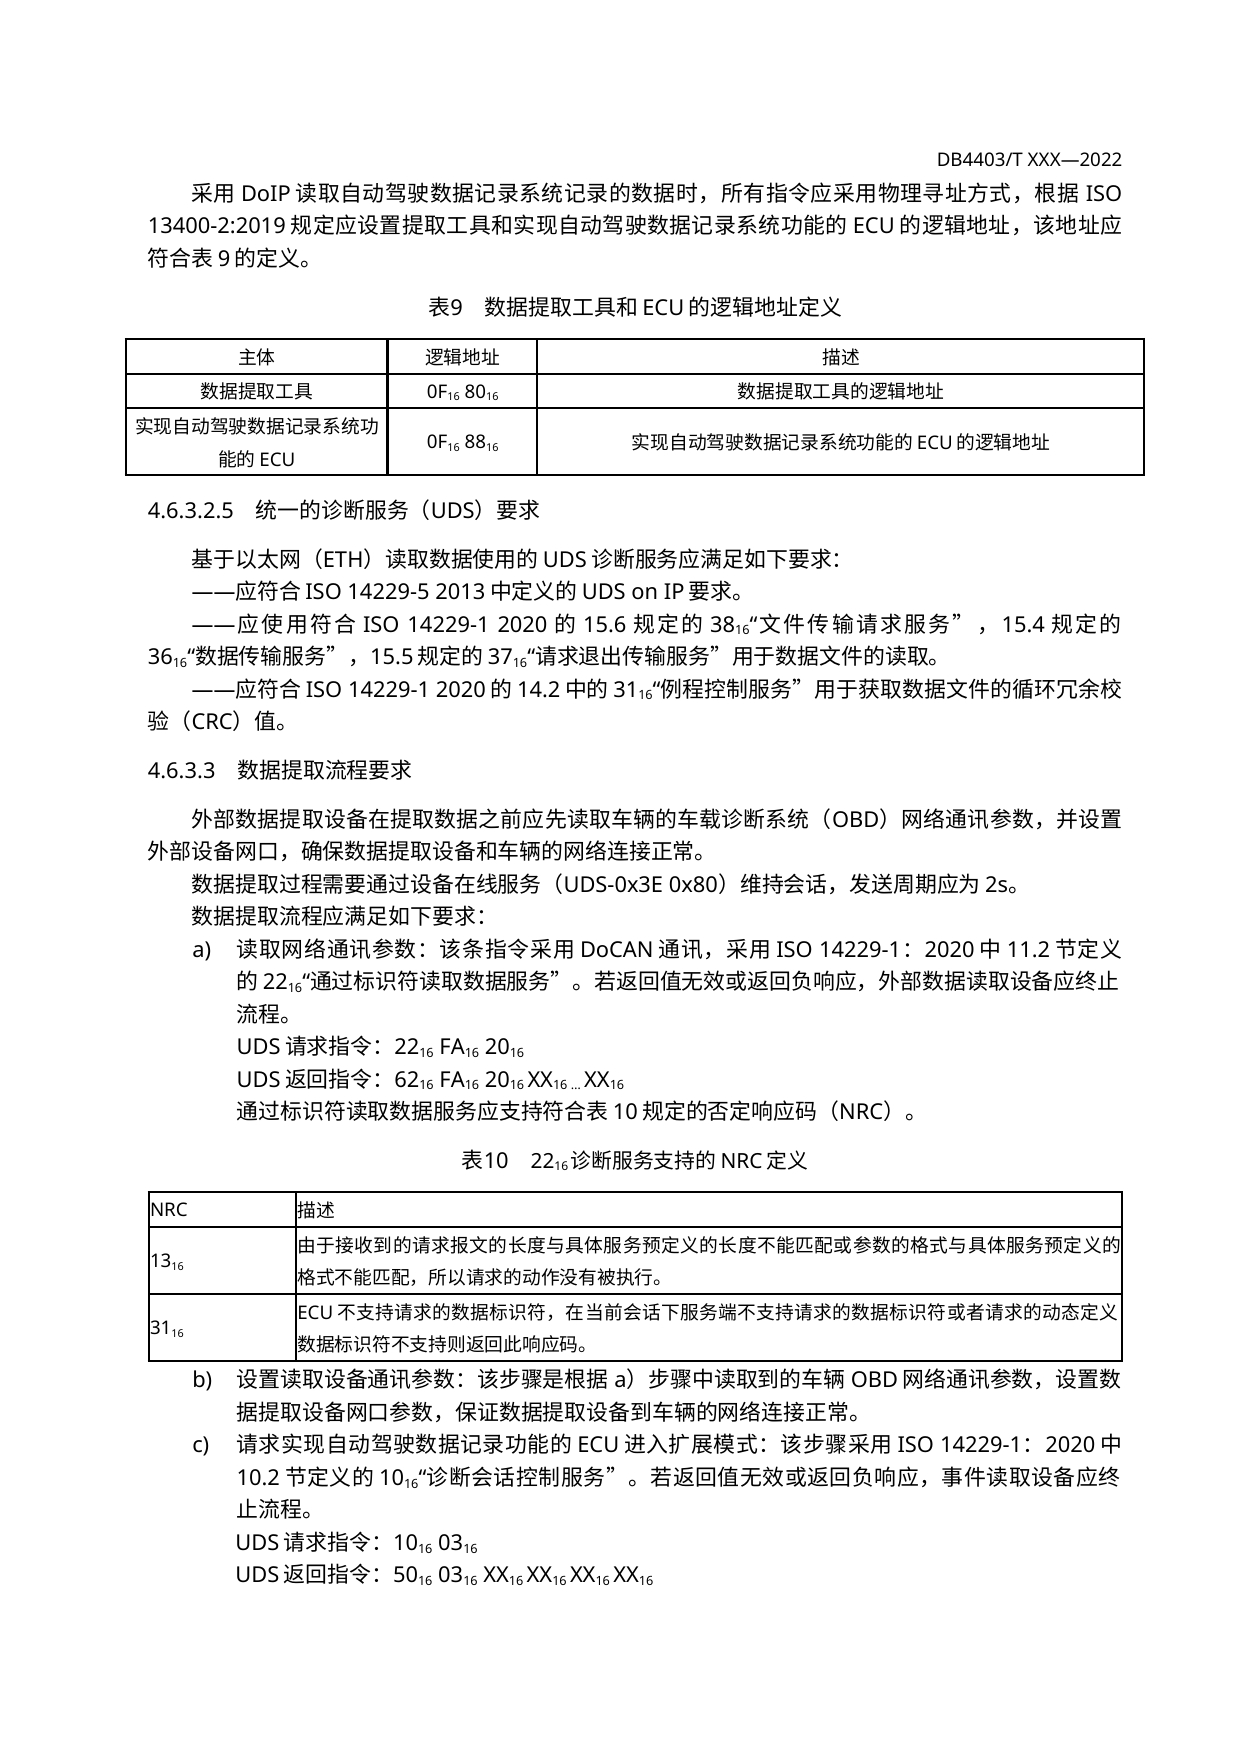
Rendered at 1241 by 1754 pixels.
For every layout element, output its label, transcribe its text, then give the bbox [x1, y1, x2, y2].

text 数据提取工具和ECU的逻辑地址定义 [148, 289, 1122, 322]
text 采用DoIP读取自动驾驶数据记录系统记录的数据时，所有指令应采用物理寻址方式，根据ISO 13400-2:2019规定应设置提取工具和实现自动驾驶数据记录系统功能的ECU的逻辑地址，该地址应符合表9的定义。 [148, 175, 1122, 273]
table_cell 数据提取工具 [127, 375, 386, 407]
list UDS请求指令：2216 FA16 2016 [236, 1029, 1122, 1061]
list UDS返回指令：6216 FA16 2016 XX16 … XX16 [236, 1061, 1122, 1094]
list 通过标识符读取数据服务应支持符合表10规定的否定响应码（NRC）。 [236, 1094, 1122, 1126]
table_cell 3116 [150, 1295, 295, 1360]
table_header 逻辑地址 [389, 340, 536, 372]
table_cell 1316 [150, 1228, 295, 1293]
text UDS返回指令：5016 0316 XX16 XX16 XX16 XX16 [148, 1557, 1122, 1589]
text 统一的诊断服务（UDS）要求 [148, 492, 1122, 525]
table_cell 由于接收到的请求报文的长度与具体服务预定义的长度不能匹配或参数的格式与具体服务预定义的格式不能匹配，所以请求的动作没有被执行。 [297, 1228, 1121, 1293]
text ——应使用符合ISO 14229-1 2020的15.6规定的3816“文件传输请求服务”，15.4规定的3616“数据传输服务”，15.5规定的3716“请求退出传输服务”用于数据文件的读取。 [148, 606, 1122, 671]
text 基于以太网（ETH）读取数据使用的UDS诊断服务应满足如下要求： [148, 541, 1122, 574]
table_cell 实现自动驾驶数据记录系统功能的ECU的逻辑地址 [538, 409, 1143, 474]
list 请求实现自动驾驶数据记录功能的ECU进入扩展模式：该步骤采用ISO 14229-1：2020中10.2节定义的1016“诊断会话控制服务”。若返回值无效或返回负响应，事件读取设备应终止流程。 [192, 1427, 1122, 1524]
text 数据提取过程需要通过设备在线服务（UDS-0x3E 0x80）维持会话，发送周期应为2s。 [148, 866, 1122, 899]
text ——应符合ISO 14229-1 2020的14.2中的3116“例程控制服务”用于获取数据文件的循环冗余校验（CRC）值。 [148, 671, 1122, 736]
table_cell 实现自动驾驶数据记录系统功能的ECU [127, 409, 386, 474]
table_cell 0F16 8016 [389, 375, 536, 407]
text 数据提取流程应满足如下要求： [148, 899, 1122, 931]
text ——应符合ISO 14229-5 2013中定义的UDS on IP要求。 [148, 574, 1122, 606]
table_header 主体 [127, 340, 386, 372]
text 外部数据提取设备在提取数据之前应先读取车辆的车载诊断系统（OBD）网络通讯参数，并设置外部设备网口，确保数据提取设备和车辆的网络连接正常。 [148, 801, 1122, 866]
table_cell 0F16 8816 [389, 409, 536, 474]
list 设置读取设备通讯参数：该步骤是根据a）步骤中读取到的车辆OBD网络通讯参数，设置数据提取设备网口参数，保证数据提取设备到车辆的网络连接正常。 [192, 1362, 1122, 1427]
table_header NRC [150, 1193, 295, 1226]
table_header 描述 [538, 340, 1143, 372]
list 读取网络通讯参数：该条指令采用DoCAN通讯，采用ISO 14229-1：2020中11.2节定义的2216“通过标识符读取数据服务”。若返回值无效或返回负响应，外部数据读取设备应终止流程。 [192, 931, 1122, 1029]
table_header 描述 [297, 1193, 1121, 1226]
text 数据提取流程要求 [148, 752, 1122, 785]
text UDS请求指令：1016 0316 [148, 1524, 1122, 1557]
table_cell ECU不支持请求的数据标识符，在当前会话下服务端不支持请求的数据标识符或者请求的动态定义数据标识符不支持则返回此响应码。 [297, 1295, 1121, 1360]
text 2216诊断服务支持的NRC定义 [148, 1142, 1122, 1175]
table_cell 数据提取工具的逻辑地址 [538, 375, 1143, 407]
